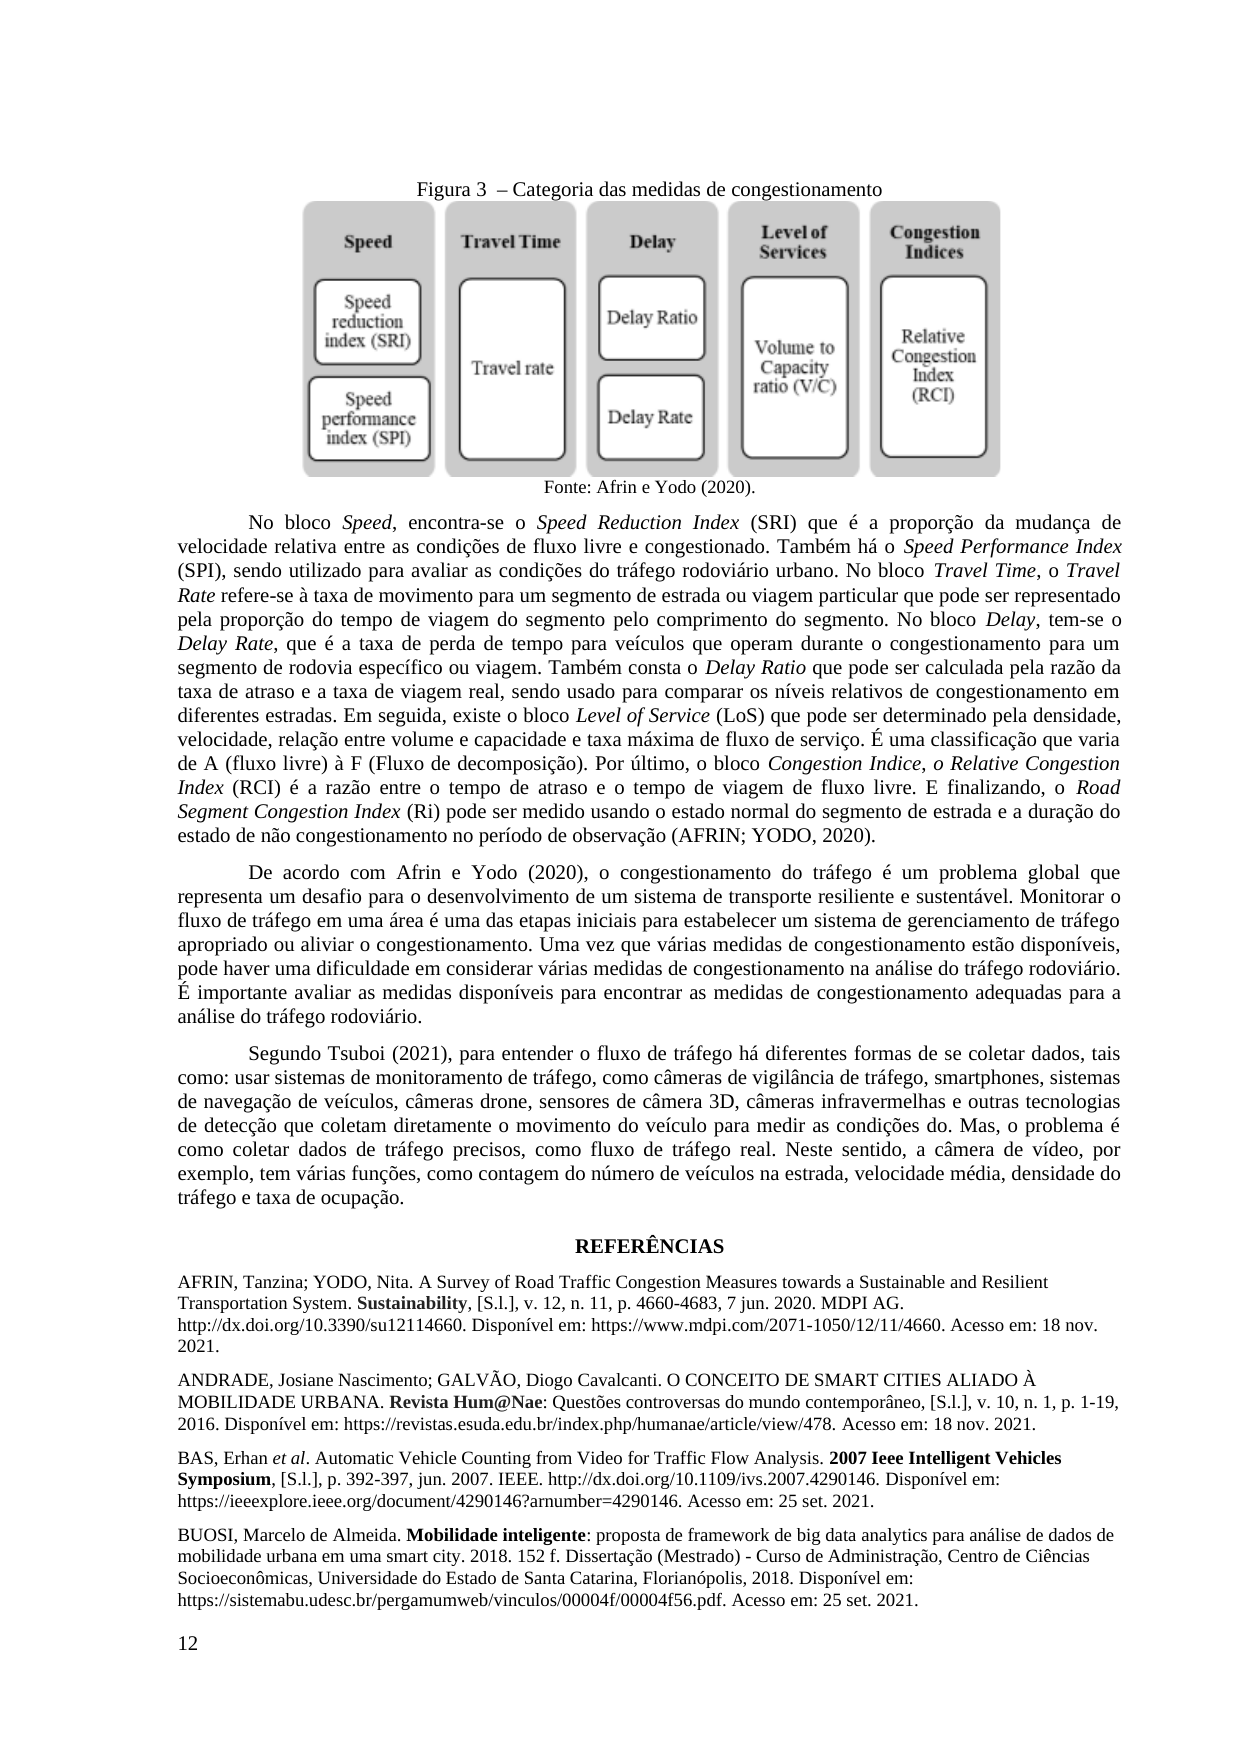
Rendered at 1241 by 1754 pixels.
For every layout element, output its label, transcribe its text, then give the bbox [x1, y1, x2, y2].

text Referências [177, 1234, 1122, 1258]
picture [298, 201, 1001, 477]
text De acordo com Afrin e Yodo (2020), o congestionamento do tráfego é um problema global que representa um desafio para o desenvolvimento de um sistema de transporte resiliente e sustentável. Monitorar o fluxo de tráfego em uma área é uma das etapas iniciais para estabelecer um sistema de gerenciamento de tráfego apropriado ou aliviar o congestionamento. Uma vez que várias medidas de congestionamento estão disponíveis, pode haver uma dificuldade em considerar várias medidas de congestionamento na análise do tráfego rodoviário. É importante avaliar as medidas disponíveis para encontrar as medidas de congestionamento adequadas para a análise do tráfego rodoviário. [177, 860, 1122, 1028]
text No bloco Speed, encontra-se o Speed Reduction Index (SRI) que é a proporção da mudança de velocidade relativa entre as condições de fluxo livre e congestionado. Também há o Speed Performance Index (SPI), sendo utilizado para avaliar as condições do tráfego rodoviário urbano. No bloco Travel Time, o Travel Rate refere-se à taxa de movimento para um segmento de estrada ou viagem particular que pode ser representado pela proporção do tempo de viagem do segmento pelo comprimento do segmento. No bloco Delay, tem-se o Delay Rate, que é a taxa de perda de tempo para veículos que operam durante o congestionamento para um segmento de rodovia específico ou viagem. Também consta o Delay Ratio que pode ser calculada pela razão da taxa de atraso e a taxa de viagem real, sendo usado para comparar os níveis relativos de congestionamento em diferentes estradas. Em seguida, existe o bloco Level of Service (LoS) que pode ser determinado pela densidade, velocidade, relação entre volume e capacidade e taxa máxima de fluxo de serviço. É uma classificação que varia de A (fluxo livre) à F (Fluxo de decomposição). Por último, o bloco Congestion Indice, o Relative Congestion Index (RCI) é a razão entre o tempo de atraso e o tempo de viagem de fluxo livre. E finalizando, o Road Segment Congestion Index (Ri) pode ser medido usando o estado normal do segmento de estrada e a duração do estado de não congestionamento no período de observação (AFRIN; YODO, 2020). [177, 510, 1122, 847]
text Segundo Tsuboi (2021), para entender o fluxo de tráfego há diferentes formas de se coletar dados, tais como: usar sistemas de monitoramento de tráfego, como câmeras de vigilância de tráfego, smartphones, sistemas de navegação de veículos, câmeras drone, sensores de câmera 3D, câmeras infravermelhas e outras tecnologias de detecção que coletam diretamente o movimento do veículo para medir as condições do. Mas, o problema é como coletar dados de tráfego precisos, como fluxo de tráfego real. Neste sentido, a câmera de vídeo, por exemplo, tem várias funções, como contagem do número de veículos na estrada, velocidade média, densidade do tráfego e taxa de ocupação. [177, 1041, 1122, 1209]
text AFRIN, Tanzina; YODO, Nita. A Survey of Road Traffic Congestion Measures towards a Sustainable and Resilient Transportation System. Sustainability, [S.l.], v. 12, n. 11, p. 4660-4683, 7 jun. 2020. MDPI AG. http://dx.doi.org/10.3390/su12114660. Disponível em: https://www.mdpi.com/2071-1050/12/11/4660. Acesso em: 18 nov. 2021. [219, 1271, 1122, 1357]
text ANDRADE, Josiane Nascimento; GALVÃO, Diogo Cavalcanti. O CONCEITO DE SMART CITIES ALIADO À MOBILIDADE URBANA. Revista Hum@Nae: Questões controversas do mundo contemporâneo, [S.l.], v. 10, n. 1, p. 1-19, 2016. Disponível em: https://revistas.esuda.edu.br/index.php/humanae/article/view/478. Acesso em: 18 nov. 2021. [177, 1369, 1122, 1434]
text BAS, Erhan et al. Automatic Vehicle Counting from Video for Traffic Flow Analysis. 2007 Ieee Intelligent Vehicles Symposium, [S.l.], p. 392-397, jun. 2007. IEEE. http://dx.doi.org/10.1109/ivs.2007.4290146. Disponível em: https://ieeexplore.ieee.org/document/4290146?arnumber=4290146. Acesso em: 25 set. 2021. [177, 1447, 1122, 1511]
text Figura 3 – Categoria das medidas de congestionamento [177, 177, 1122, 201]
text BUOSI, Marcelo de Almeida. Mobilidade inteligente: proposta de framework de big data analytics para análise de dados de mobilidade urbana em uma smart city. 2018. 152 f. Dissertação (Mestrado) - Curso de Administração, Centro de Ciências Socioeconômicas, Universidade do Estado de Santa Catarina, Florianópolis, 2018. Disponível em: https://sistemabu.udesc.br/pergamumweb/vinculos/00004f/00004f56.pdf. Acesso em: 25 set. 2021. [177, 1524, 1122, 1610]
text Fonte: Afrin e Yodo (2020). [177, 476, 1122, 498]
